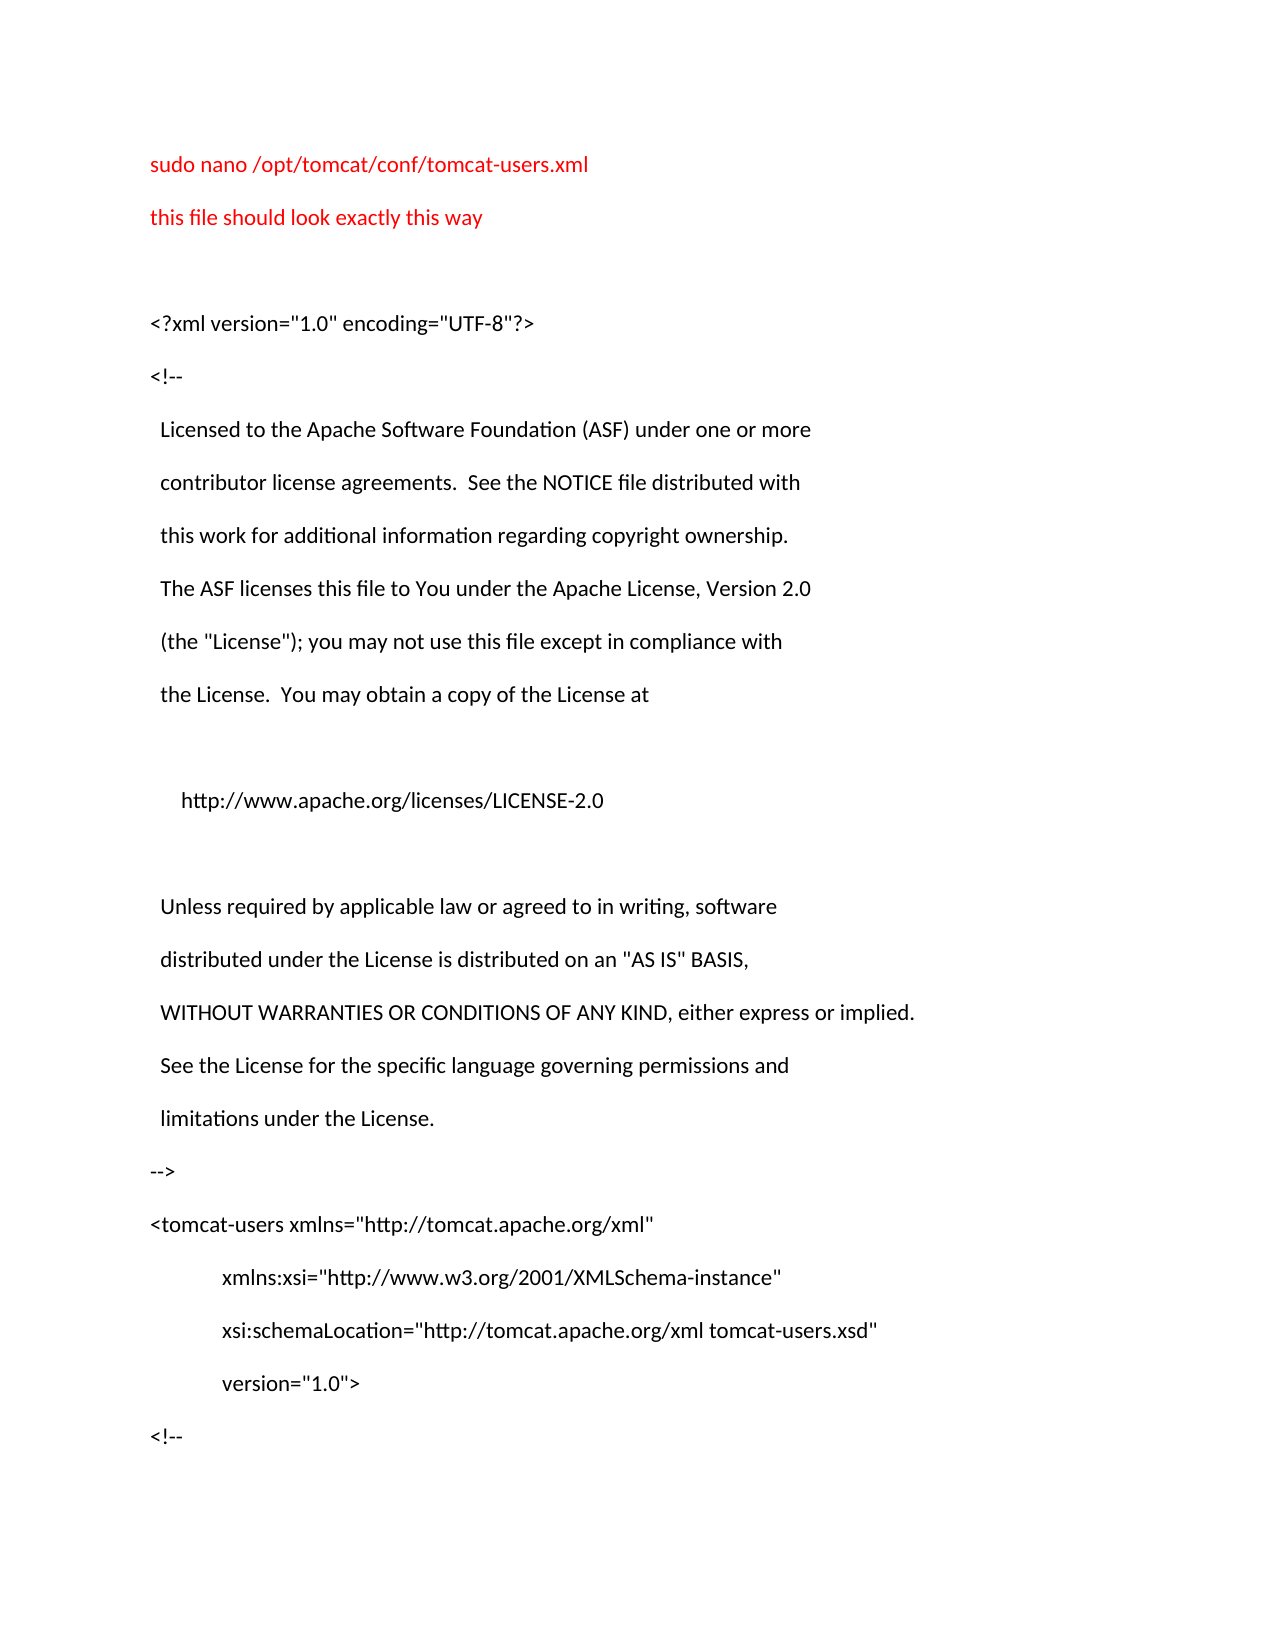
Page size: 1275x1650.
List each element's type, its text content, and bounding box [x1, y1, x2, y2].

text WITHOUT WARRANTIES OR CONDITIONS OF ANY KIND, either express or implied. [150, 998, 1125, 1026]
text contributor license agreements. See the NOTICE file distributed with [150, 468, 1125, 496]
text Unless required by applicable law or agreed to in writing, software [150, 892, 1125, 920]
text the License. You may obtain a copy of the License at [150, 680, 1125, 708]
text <?xml version="1.0" encoding="UTF-8"?> [150, 309, 1125, 337]
text xsi:schemaLocation="http://tomcat.apache.org/xml tomcat-users.xsd" [150, 1316, 1125, 1344]
text distributed under the License is distributed on an "AS IS" BASIS, [150, 945, 1125, 973]
text this file should look exactly this way [150, 203, 1125, 231]
text http://www.apache.org/licenses/LICENSE-2.0 [150, 786, 1125, 814]
text <!-- [150, 362, 1125, 390]
text The ASF licenses this file to You under the Apache License, Version 2.0 [150, 574, 1125, 602]
text limitations under the License. [150, 1104, 1125, 1132]
text sudo nano /opt/tomcat/conf/tomcat-users.xml [150, 150, 1125, 178]
text this work for additional information regarding copyright ownership. [150, 521, 1125, 549]
text <!-- [150, 1422, 1125, 1451]
text (the "License"); you may not use this file except in compliance with [150, 627, 1125, 655]
text xmlns:xsi="http://www.w3.org/2001/XMLSchema-instance" [150, 1263, 1125, 1291]
text Licensed to the Apache Software Foundation (ASF) under one or more [150, 415, 1125, 443]
text <tomcat-users xmlns="http://tomcat.apache.org/xml" [150, 1210, 1125, 1238]
text See the License for the specific language governing permissions and [150, 1051, 1125, 1079]
text --> [150, 1157, 1125, 1185]
text version="1.0"> [150, 1369, 1125, 1397]
